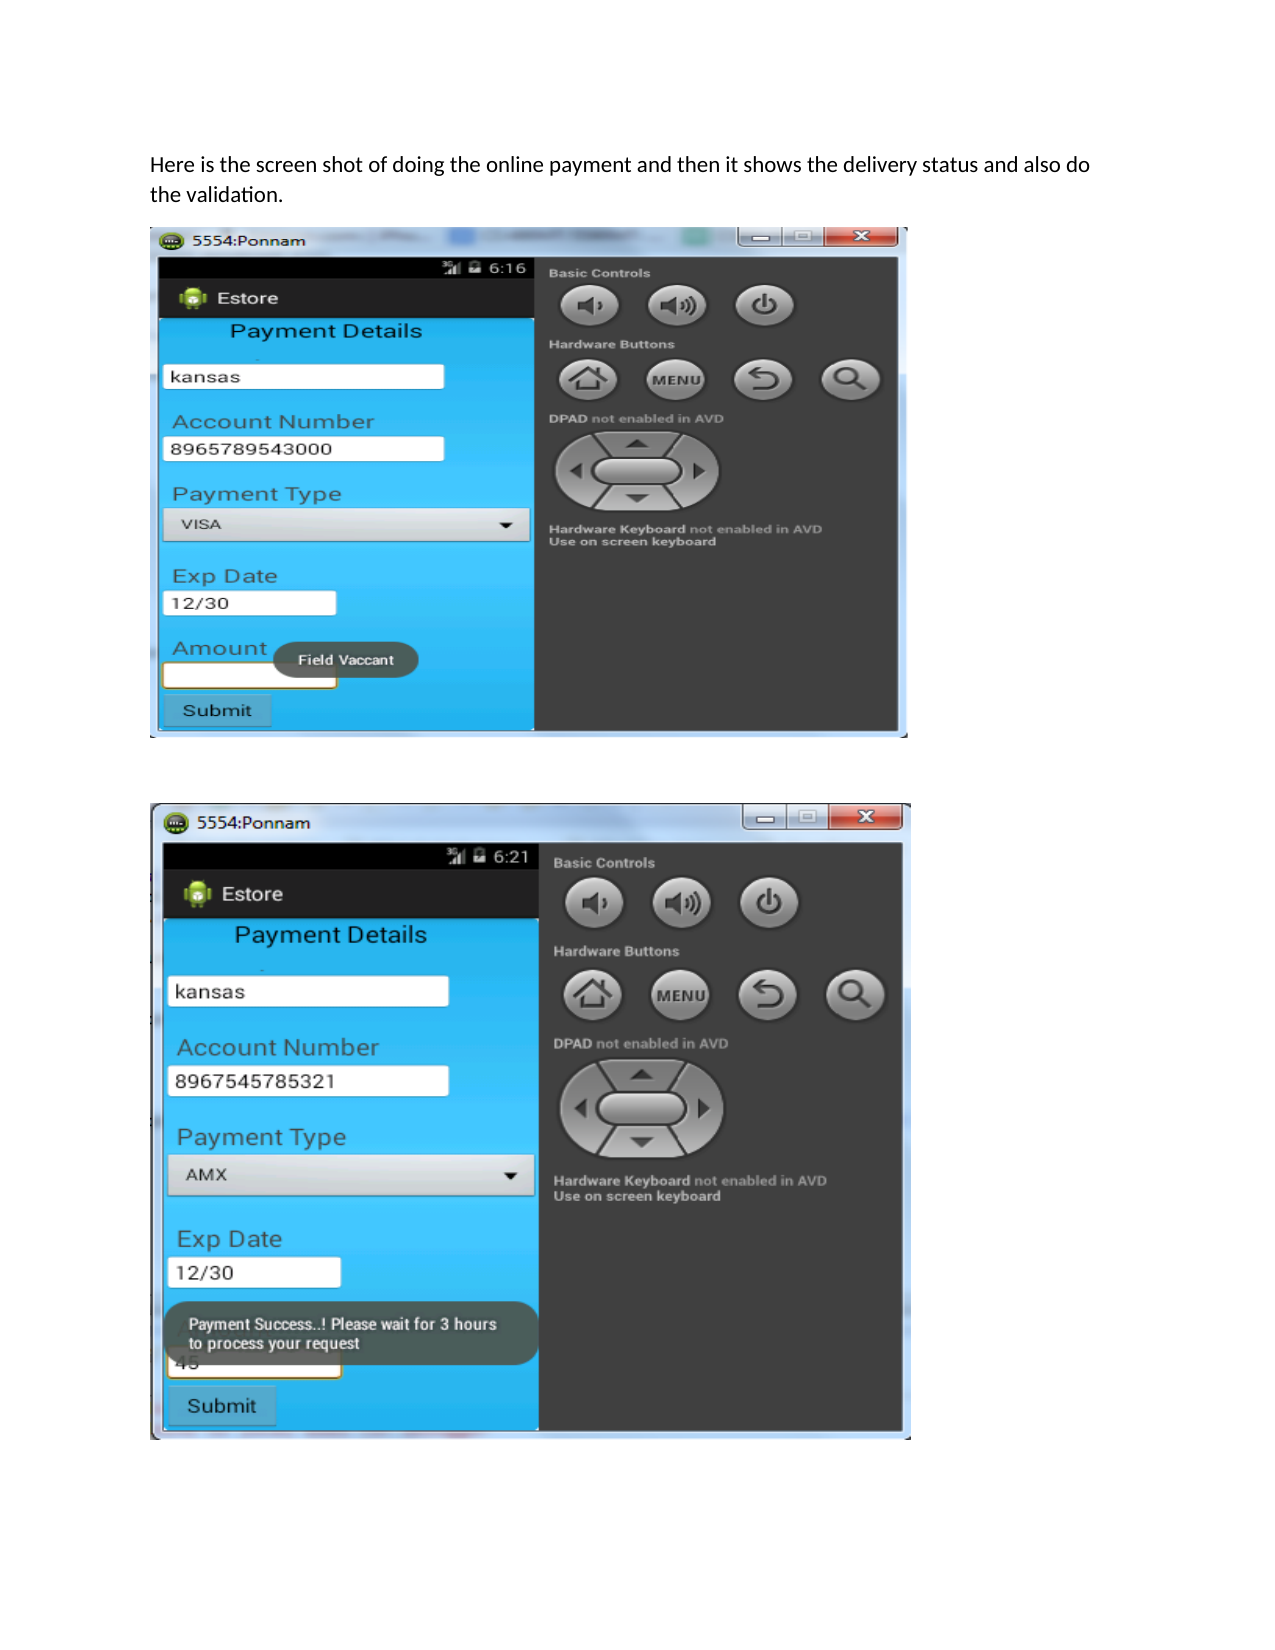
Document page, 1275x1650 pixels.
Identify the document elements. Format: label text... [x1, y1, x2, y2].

picture [150, 227, 908, 738]
picture [150, 803, 911, 1440]
text Here is the screen shot of doing the online payment and then it shows the delivery status and also do the validation. [150, 150, 1125, 208]
